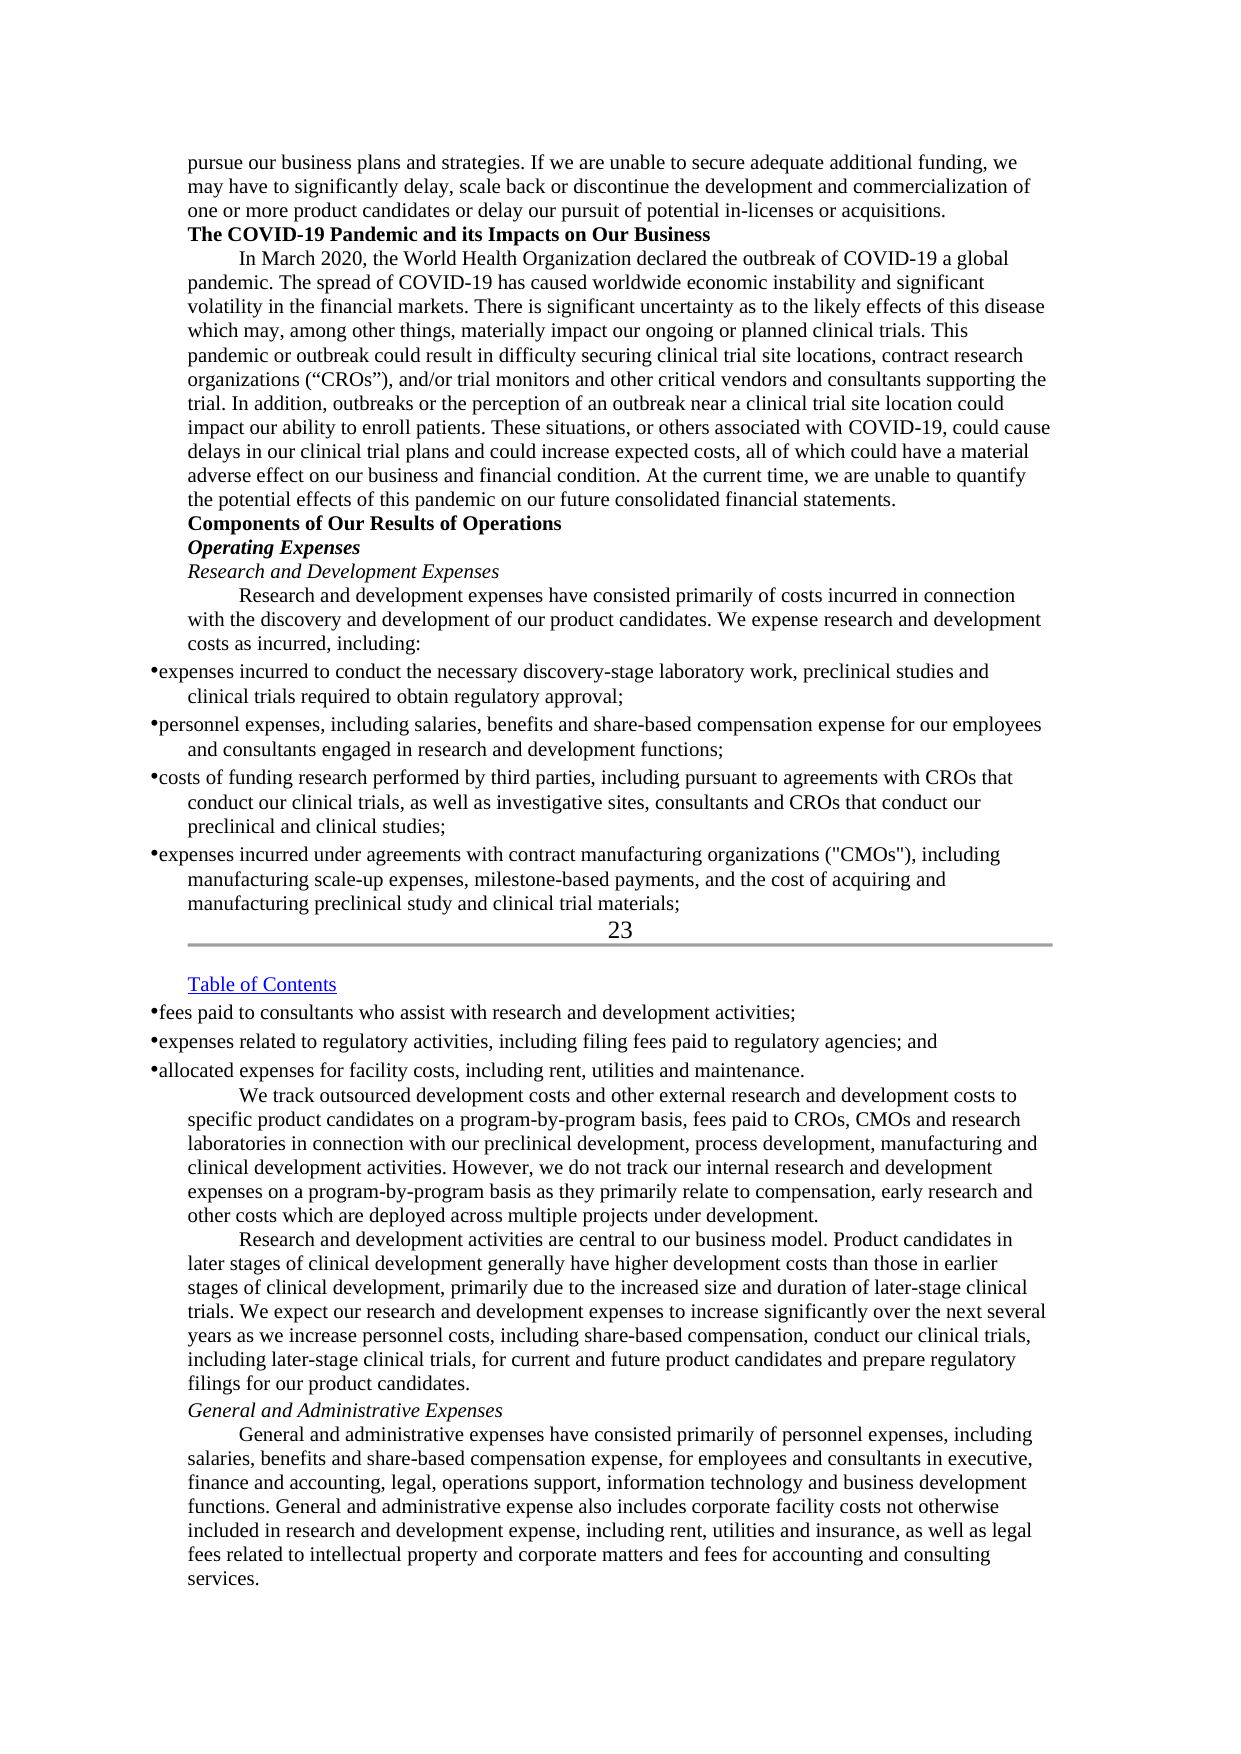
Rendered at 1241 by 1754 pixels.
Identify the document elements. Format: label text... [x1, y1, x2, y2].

text •personnel expenses, including salaries, benefits and share-based compensation expense for our employees and consultants engaged in research and development functions; [150, 708, 1053, 761]
text We track outsourced development costs and other external research and development costs to specific product candidates on a program-by-program basis, fees paid to CROs, CMOs and research laboratories in connection with our preclinical development, process development, manufacturing and clinical development activities. However, we do not track our internal research and development expenses on a program-by-program basis as they primarily relate to compensation, early research and other costs which are deployed across multiple projects under development. [187, 1082, 1053, 1227]
text Research and Development Expenses [187, 559, 1053, 583]
text •expenses related to regulatory activities, including filing fees paid to regulatory agencies; and [150, 1025, 1053, 1054]
text •expenses incurred to conduct the necessary discovery-stage laboratory work, preclinical studies and clinical trials required to obtain regulatory approval; [150, 655, 1053, 708]
text In March 2020, the World Health Organization declared the outbreak of COVID-19 a global pandemic. The spread of COVID-19 has caused worldwide economic instability and significant volatility in the financial markets. There is significant uncertainty as to the likely effects of this disease which may, among other things, materially impact our ongoing or planned clinical trials. This pandemic or outbreak could result in difficulty securing clinical trial site locations, contract research organizations (“CROs”), and/or trial monitors and other critical vendors and consultants supporting the trial. In addition, outbreaks or the perception of an outbreak near a clinical trial site location could impact our ability to enroll patients. These situations, or others associated with COVID-19, could cause delays in our clinical trial plans and could increase expected costs, all of which could have a material adverse effect on our business and financial condition. At the current time, we are unable to quantify the potential effects of this pandemic on our future consolidated financial statements. [187, 246, 1053, 511]
text The COVID-19 Pandemic and its Impacts on Our Business [187, 222, 1053, 246]
text Components of Our Results of Operations [187, 511, 1053, 535]
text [187, 150, 1053, 222]
text General and administrative expenses have consisted primarily of personnel expenses, including salaries, benefits and share-based compensation expense, for employees and consultants in executive, finance and accounting, legal, operations support, information technology and business development functions. General and administrative expense also includes corporate facility costs not otherwise included in research and development expense, including rent, utilities and insurance, as well as legal fees related to intellectual property and corporate matters and fees for accounting and consulting services. [187, 1422, 1053, 1590]
text •costs of funding research performed by third parties, including pursuant to agreements with CROs that conduct our clinical trials, as well as investigative sites, consultants and CROs that conduct our preclinical and clinical studies; [150, 761, 1053, 838]
text Operating Expenses [187, 535, 1053, 559]
text •fees paid to consultants who assist with research and development activities; [150, 996, 1053, 1025]
text •allocated expenses for facility costs, including rent, utilities and maintenance. [150, 1054, 1053, 1082]
text Research and development expenses have consisted primarily of costs incurred in connection with the discovery and development of our product candidates. We expense research and development costs as incurred, including: [187, 583, 1053, 655]
text General and Administrative Expenses [187, 1398, 1053, 1422]
text •expenses incurred under agreements with contract manufacturing organizations ("CMOs"), including manufacturing scale-up expenses, milestone-based payments, and the cost of acquiring and manufacturing preclinical study and clinical trial materials; [150, 838, 1053, 915]
text 23 [187, 915, 1053, 943]
text Research and development activities are central to our business model. Product candidates in later stages of clinical development generally have higher development costs than those in earlier stages of clinical development, primarily due to the increased size and duration of later-stage clinical trials. We expect our research and development expenses to increase significantly over the next several years as we increase personnel costs, including share-based compensation, conduct our clinical trials, including later-stage clinical trials, for current and future product candidates and prepare regulatory filings for our product candidates. [187, 1227, 1053, 1395]
text Table of Contents [187, 972, 1053, 996]
